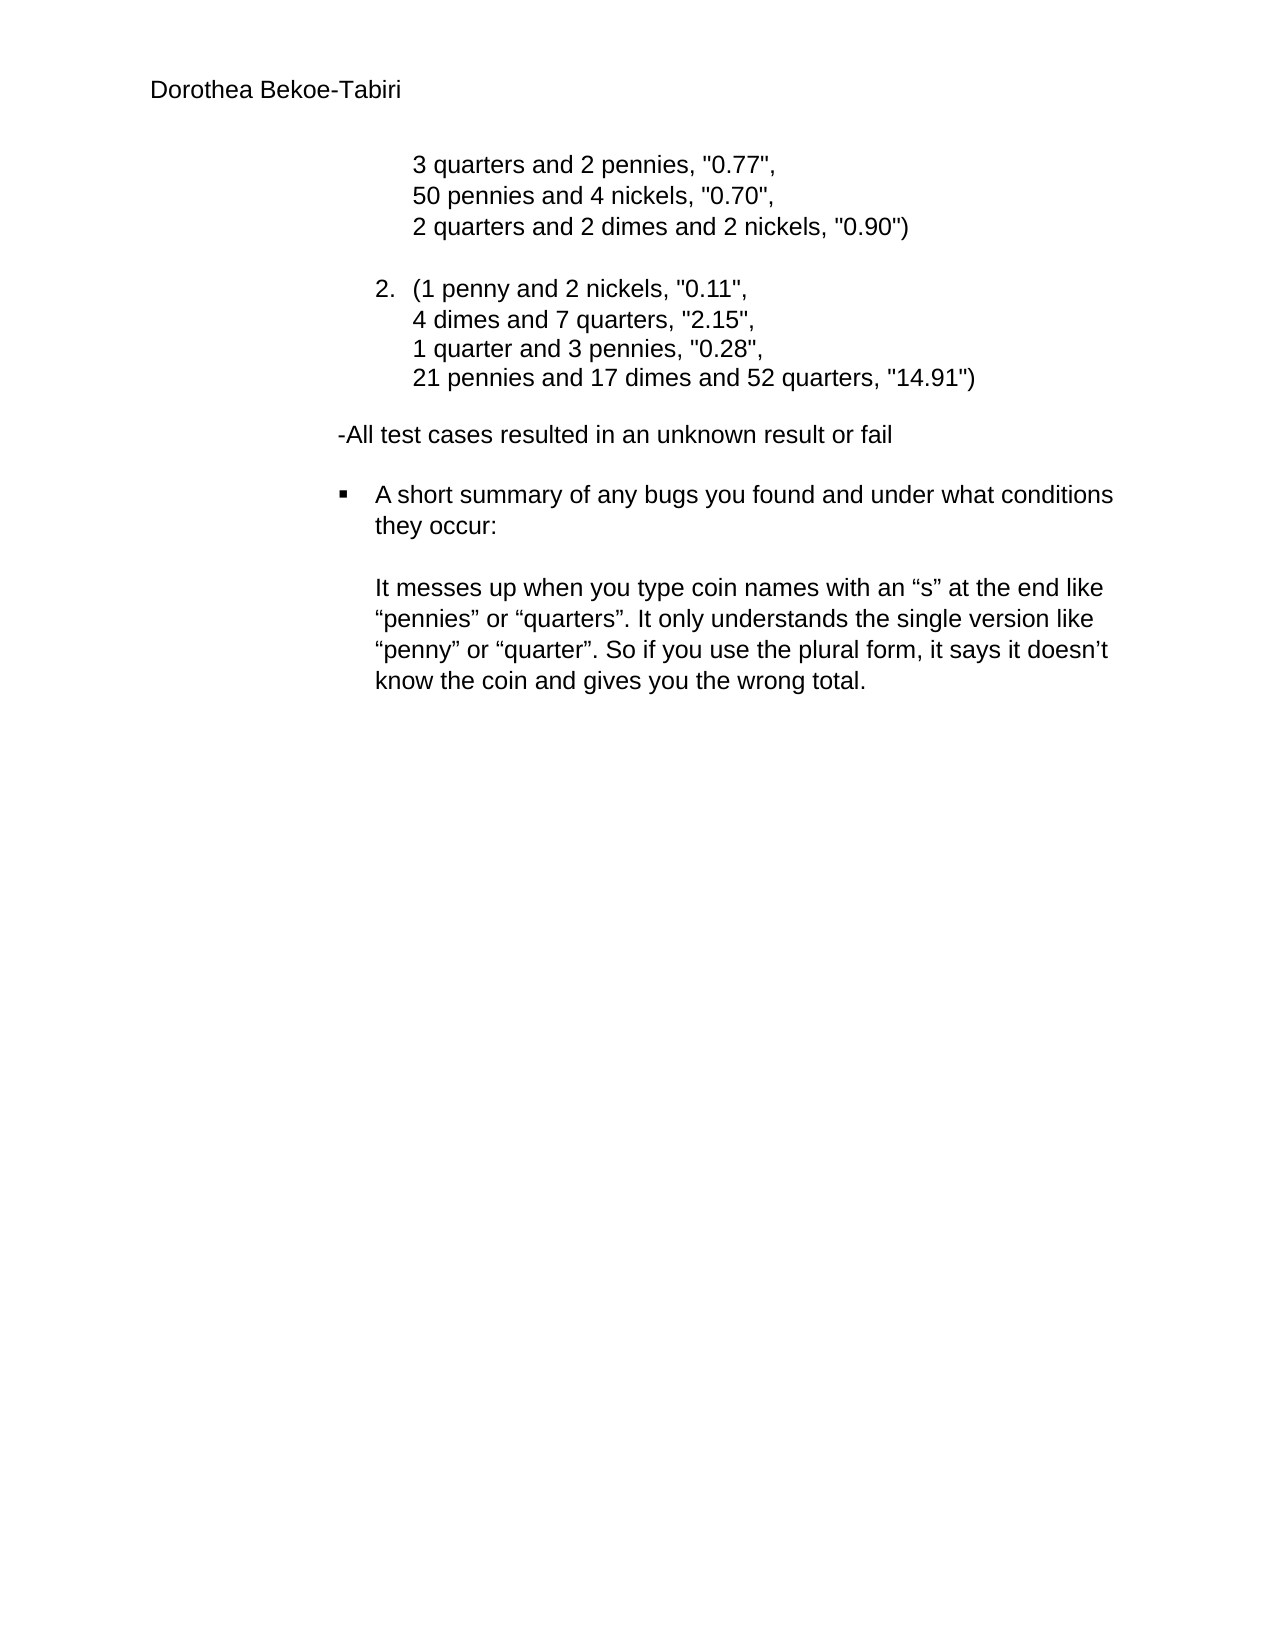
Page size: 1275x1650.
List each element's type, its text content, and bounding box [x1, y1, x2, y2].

list 50 pennies and 4 nickels, "0.70", [375, 181, 1125, 210]
list 3 quarters and 2 pennies, "0.77", [375, 150, 1125, 179]
text 21 pennies and 17 dimes and 52 quarters, "14.91") [375, 363, 1125, 391]
list 2 quarters and 2 dimes and 2 nickels, "0.90") [375, 212, 1125, 241]
list A short summary of any bugs you found and under what conditions they occur: [337, 480, 1125, 540]
list It messes up when you type coin names with an “s” at the end like “pennies” or “quarters”. It only understands the single version like “penny” or “quarter”. So if you use the plural form, it says it doesn’t know the coin and gives you the wrong total. [375, 573, 1125, 695]
list (1 penny and 2 nickels, "0.11", [375, 274, 1125, 303]
text -All test cases resulted in an unknown result or fail [262, 420, 1125, 449]
text 1 quarter and 3 pennies, "0.28", [375, 334, 1125, 363]
text 4 dimes and 7 quarters, "2.15", [375, 305, 1125, 334]
